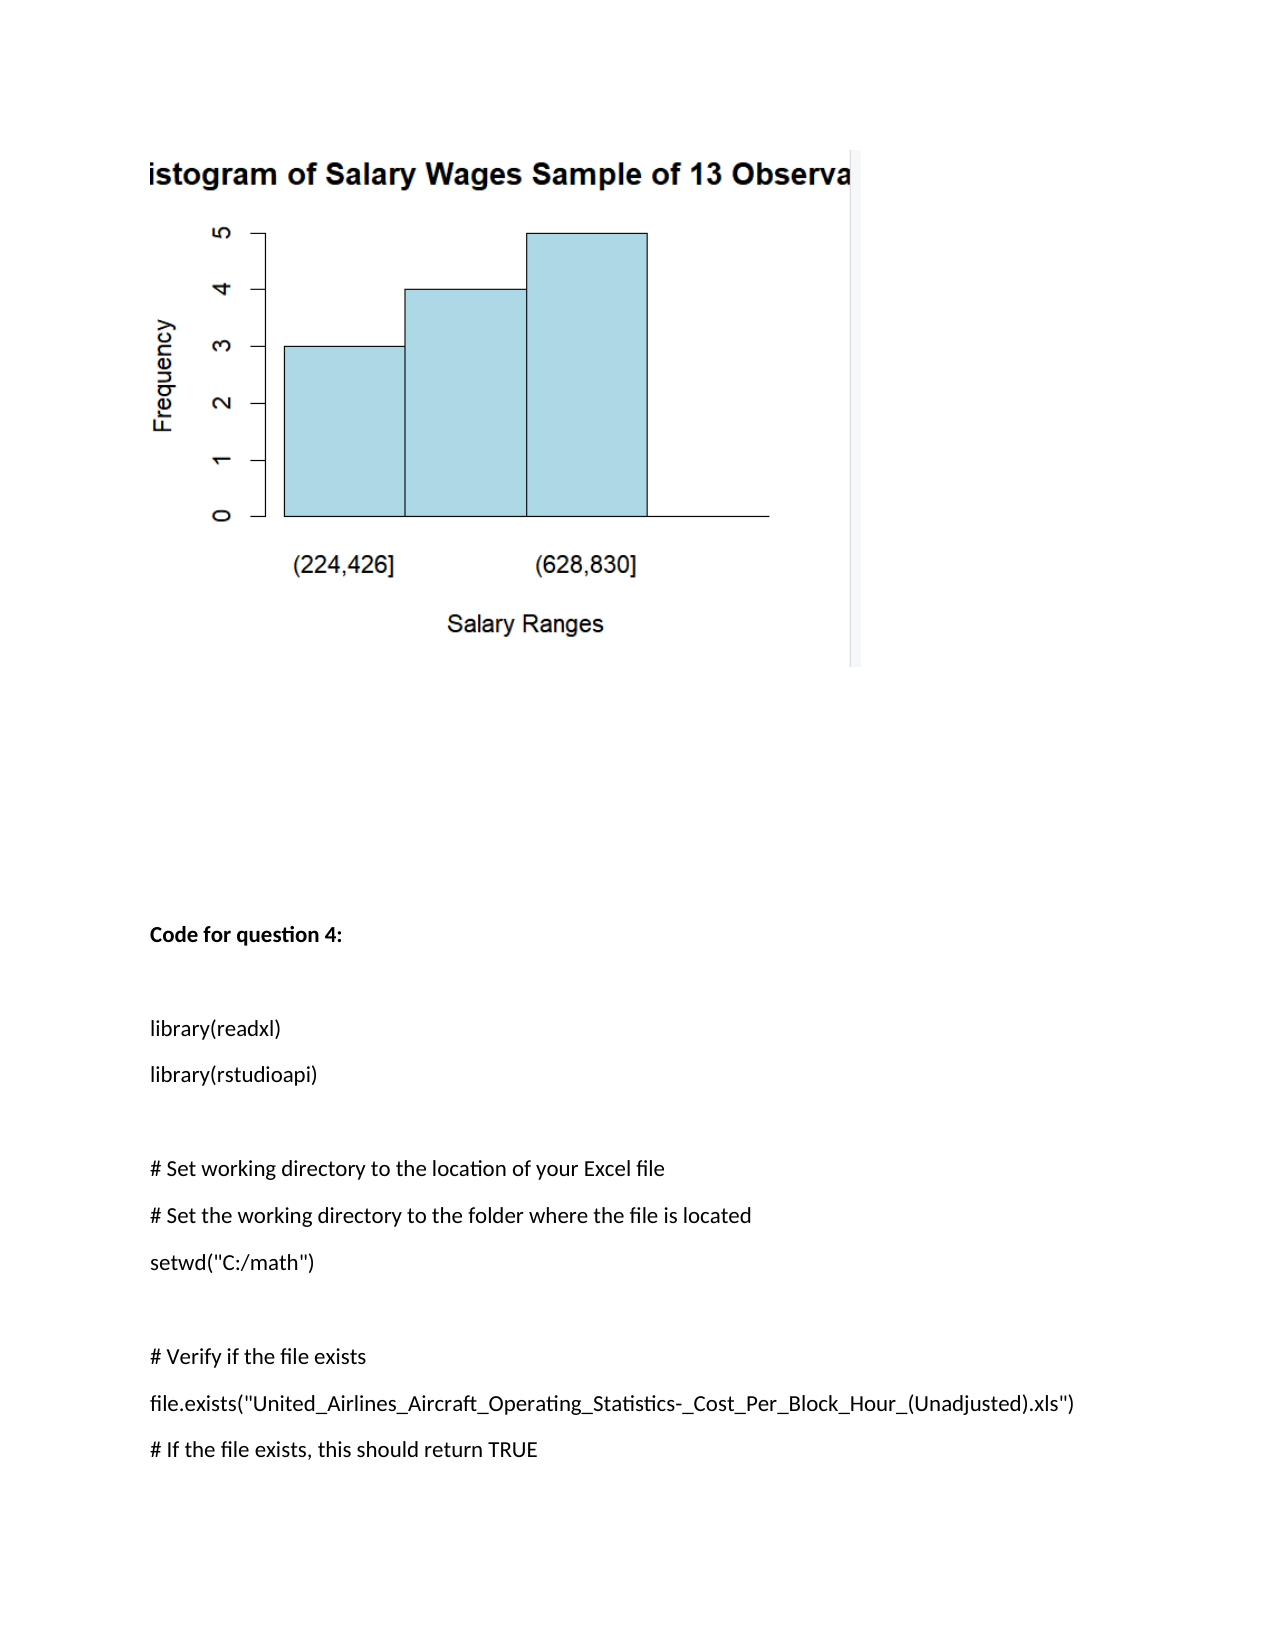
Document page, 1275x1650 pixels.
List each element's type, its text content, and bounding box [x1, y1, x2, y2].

text # Verify if the file exists [150, 1342, 1125, 1370]
text library(rstudioapi) [150, 1061, 1125, 1089]
text Code for question 4: [150, 920, 1125, 948]
picture [150, 150, 861, 667]
text file.exists("United_Airlines_Aircraft_Operating_Statistics-_Cost_Per_Block_Hour_(Unadjusted).xls") [150, 1389, 1125, 1417]
text setwd("C:/math") [150, 1248, 1125, 1276]
text # Set the working directory to the folder where the file is located [150, 1201, 1125, 1229]
text # Set working directory to the location of your Excel file [150, 1154, 1125, 1182]
text library(readxl) [150, 1014, 1125, 1042]
text # If the file exists, this should return TRUE [150, 1436, 1125, 1464]
